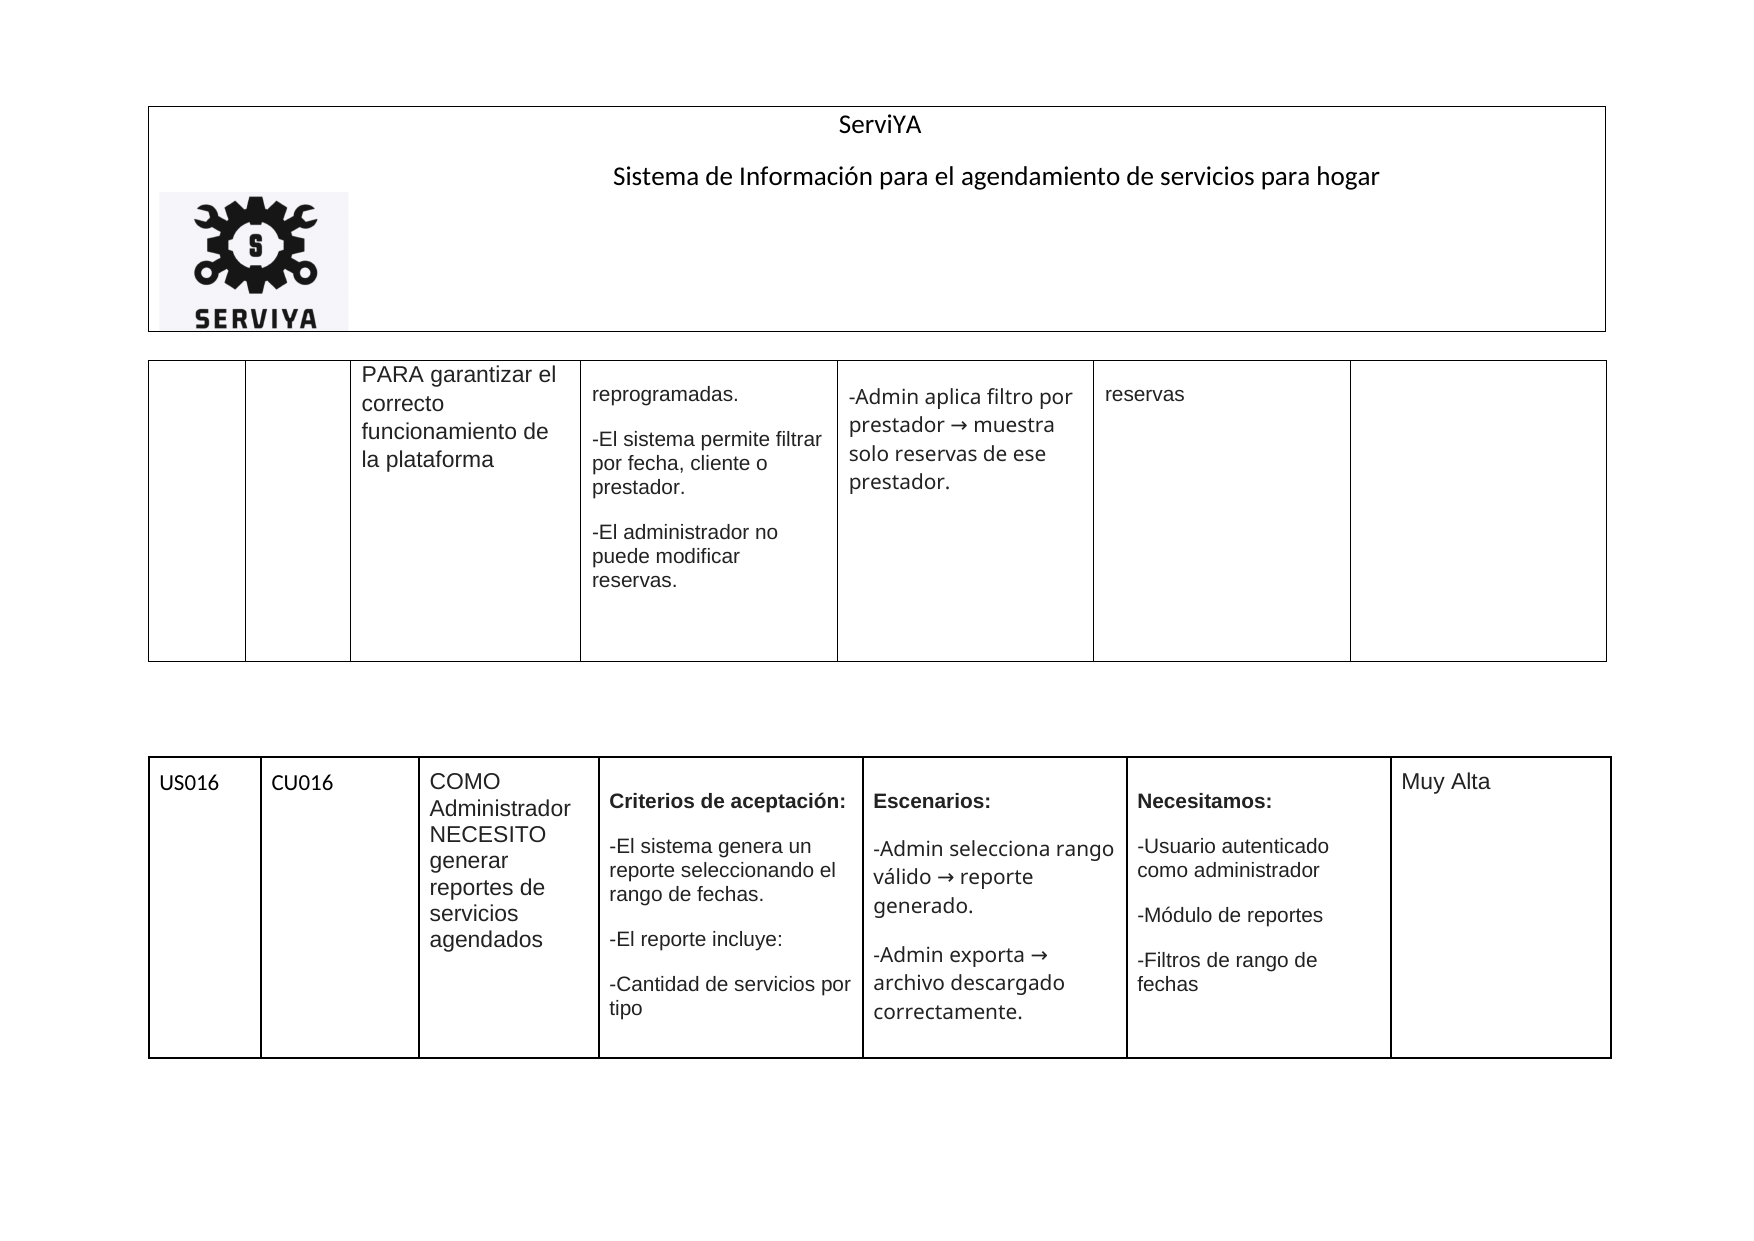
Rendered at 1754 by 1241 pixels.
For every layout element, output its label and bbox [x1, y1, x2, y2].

picture [159, 192, 349, 331]
